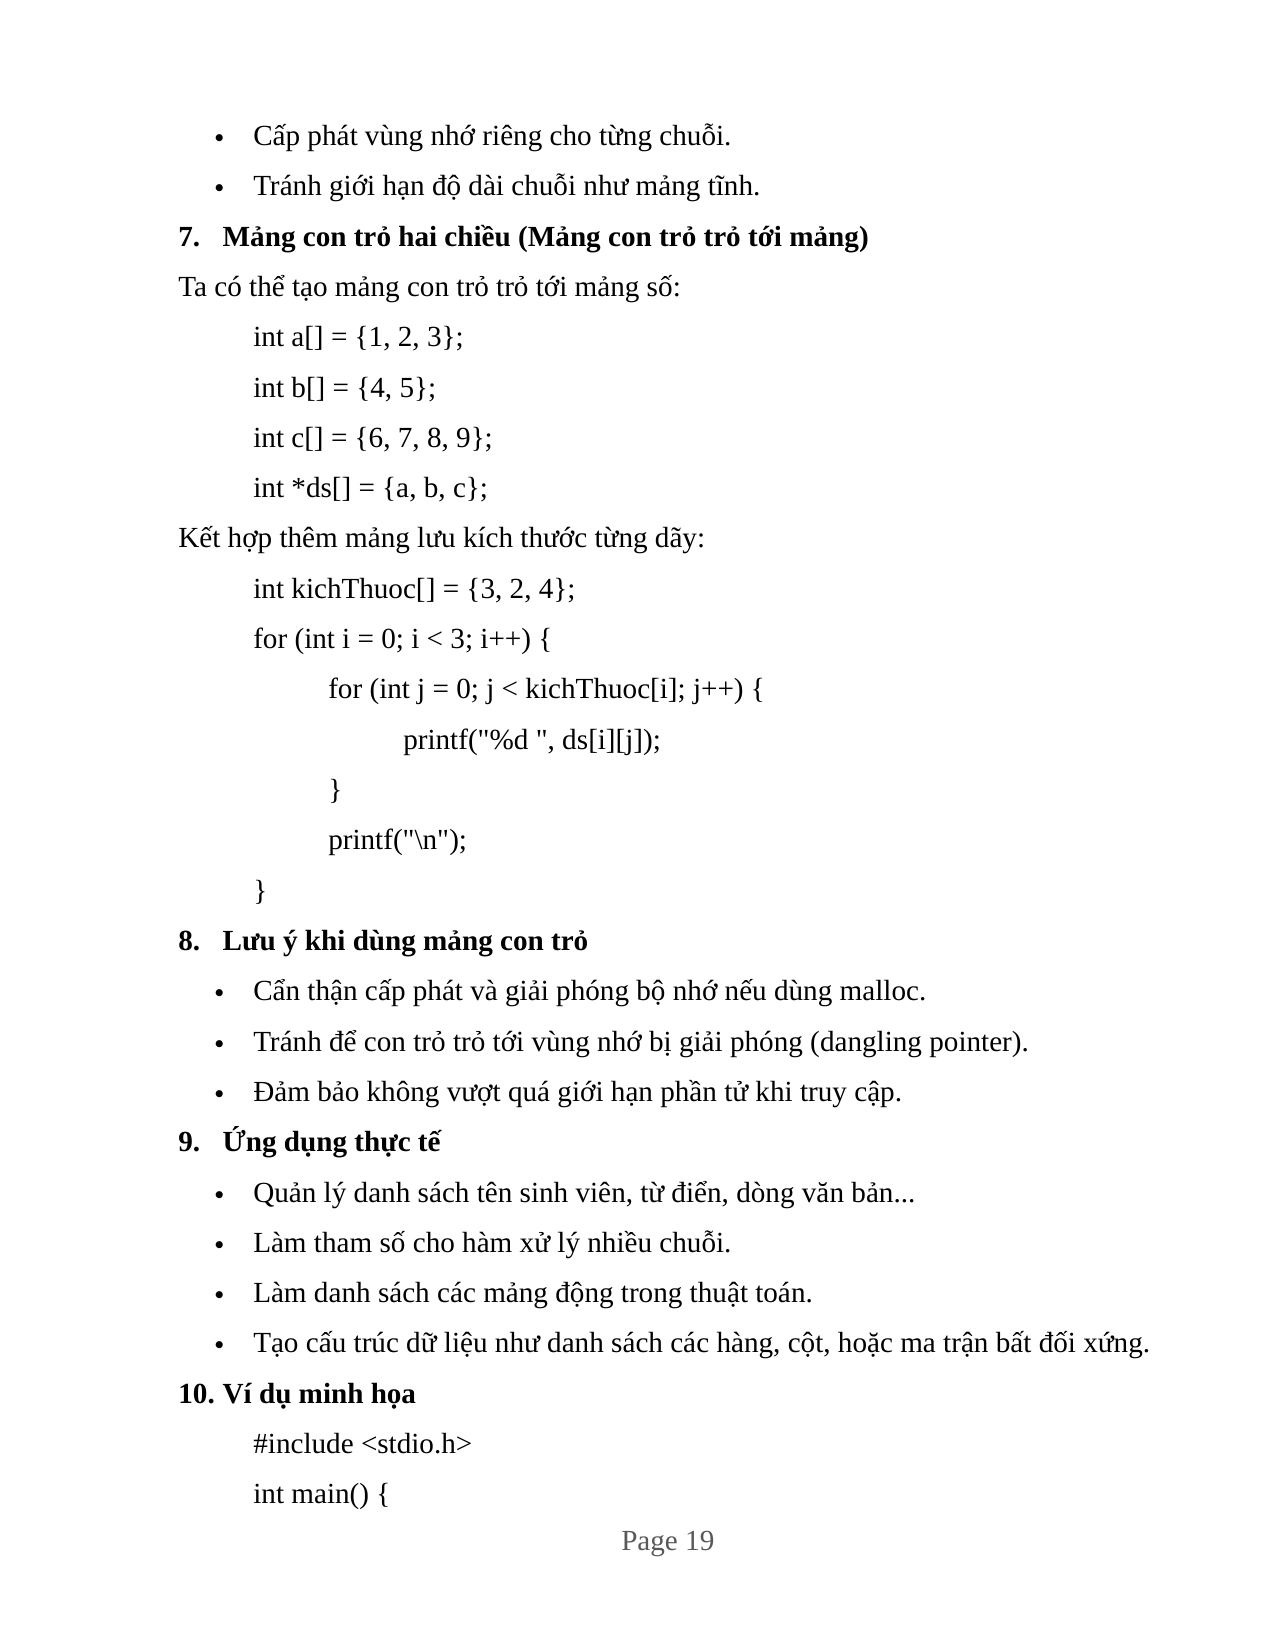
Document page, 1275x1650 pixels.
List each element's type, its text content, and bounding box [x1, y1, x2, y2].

list Ví dụ minh họa [178, 1376, 1157, 1409]
text printf("%d ", ds[i][j]); [253, 722, 1157, 755]
text printf("\n"); [253, 822, 1157, 856]
list Làm tham số cho hàm xử lý nhiều chuỗi. [216, 1225, 1157, 1258]
list Mảng con trỏ hai chiều (Mảng con trỏ trỏ tới mảng) [178, 219, 1157, 252]
list Đảm bảo không vượt quá giới hạn phần tử khi truy cập. [216, 1074, 1157, 1108]
text } [253, 873, 1157, 906]
text int main() { [253, 1477, 1157, 1510]
list Ứng dụng thực tế [178, 1124, 1157, 1158]
list Tạo cấu trúc dữ liệu như danh sách các hàng, cột, hoặc ma trận bất đối xứng. [216, 1326, 1157, 1359]
list Lưu ý khi dùng mảng con trỏ [178, 923, 1157, 957]
list Quản lý danh sách tên sinh viên, từ điển, dòng văn bản... [216, 1175, 1157, 1208]
list Tránh giới hạn độ dài chuỗi như mảng tĩnh. [216, 168, 1157, 202]
list Cấp phát vùng nhớ riêng cho từng chuỗi. [216, 118, 1157, 152]
text } [253, 772, 1157, 806]
text int b[] = {4, 5}; [253, 370, 1157, 403]
list Làm danh sách các mảng động trong thuật toán. [216, 1275, 1157, 1309]
text int a[] = {1, 2, 3}; [253, 319, 1157, 353]
text for (int i = 0; i < 3; i++) { [253, 621, 1157, 655]
text Ta có thể tạo mảng con trỏ trỏ tới mảng số: [178, 269, 1157, 303]
text for (int j = 0; j < kichThuoc[i]; j++) { [253, 672, 1157, 705]
text int kichThuoc[] = {3, 2, 4}; [253, 571, 1157, 604]
list Cẩn thận cấp phát và giải phóng bộ nhớ nếu dùng malloc. [216, 973, 1157, 1007]
list Tránh để con trỏ trỏ tới vùng nhớ bị giải phóng (dangling pointer). [216, 1024, 1157, 1057]
text int *ds[] = {a, b, c}; [253, 470, 1157, 504]
text #include <stdio.h> [253, 1426, 1157, 1460]
text Kết hợp thêm mảng lưu kích thước từng dãy: [178, 521, 1157, 554]
text int c[] = {6, 7, 8, 9}; [253, 420, 1157, 453]
